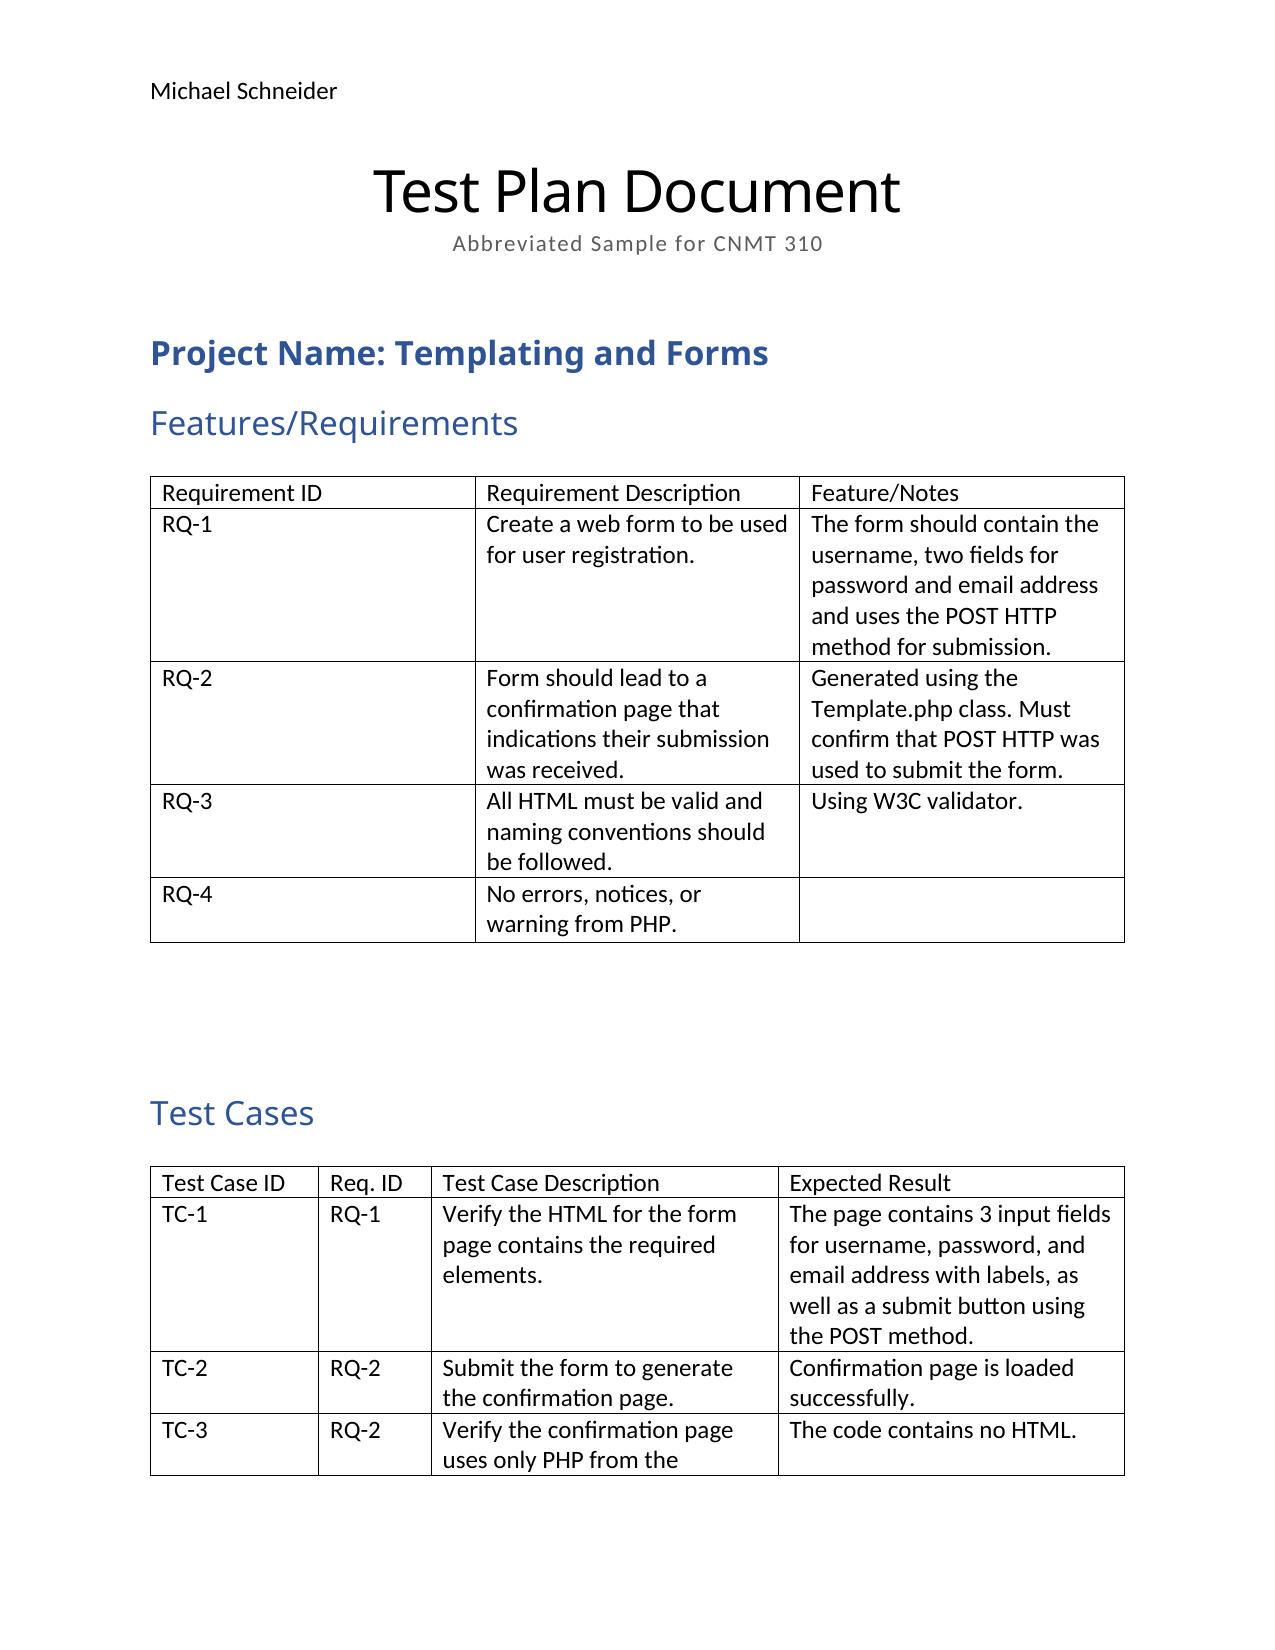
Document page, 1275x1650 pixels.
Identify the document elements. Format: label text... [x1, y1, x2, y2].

table_header Test Case ID [151, 1167, 318, 1197]
table_header Feature/Notes [800, 477, 1124, 508]
subtitle Test Cases [150, 1090, 1125, 1135]
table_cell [432, 1414, 778, 1475]
subtitle Abbreviated Sample for CNMT 310 [150, 229, 1125, 257]
table_cell No errors, notices, or warning from PHP. [476, 878, 799, 942]
table_cell [800, 878, 1124, 942]
table_header Requirement ID [151, 477, 475, 508]
table_header Req. ID [319, 1167, 431, 1197]
table_cell Create a web form to be used for user registration. [476, 509, 799, 661]
table_cell Submit the form to generate the confirmation page. [432, 1352, 778, 1413]
table_cell The page contains 3 input fields for username, password, and email address with labels, as well as a submit button using the POST method. [779, 1198, 1124, 1351]
table_cell RQ-1 [319, 1198, 431, 1351]
table_cell Using W3C validator. [800, 785, 1124, 877]
table_cell Confirmation page is loaded successfully. [779, 1352, 1124, 1413]
table_cell Generated using the Template.php class. Must confirm that POST HTTP was used to submit the form. [800, 662, 1124, 784]
table_header Test Case Description [432, 1167, 778, 1197]
table_cell TC-3 [151, 1414, 318, 1475]
table_cell All HTML must be valid and naming conventions should be followed. [476, 785, 799, 877]
table_cell RQ-1 [151, 509, 475, 661]
table_cell TC-2 [151, 1352, 318, 1413]
table_header Requirement Description [476, 477, 799, 508]
subtitle Project Name: Templating and Forms [150, 330, 1125, 375]
table_cell RQ-4 [151, 878, 475, 942]
table_cell TC-1 [151, 1198, 318, 1351]
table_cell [779, 1414, 1124, 1475]
title Test Plan Document [150, 150, 1125, 229]
table_cell The form should contain the username, two fields for password and email address and uses the POST HTTP method for submission. [800, 509, 1124, 661]
table_header Expected Result [779, 1167, 1124, 1197]
table_cell RQ-3 [151, 785, 475, 877]
table_cell RQ-2 [151, 662, 475, 784]
table_cell Form should lead to a confirmation page that indications their submission was received. [476, 662, 799, 784]
table_cell Verify the HTML for the form page contains the required elements. [432, 1198, 778, 1351]
subtitle Features/Requirements [150, 400, 1125, 446]
table_cell RQ-2 [319, 1352, 431, 1413]
table_cell RQ-2 [319, 1414, 431, 1475]
